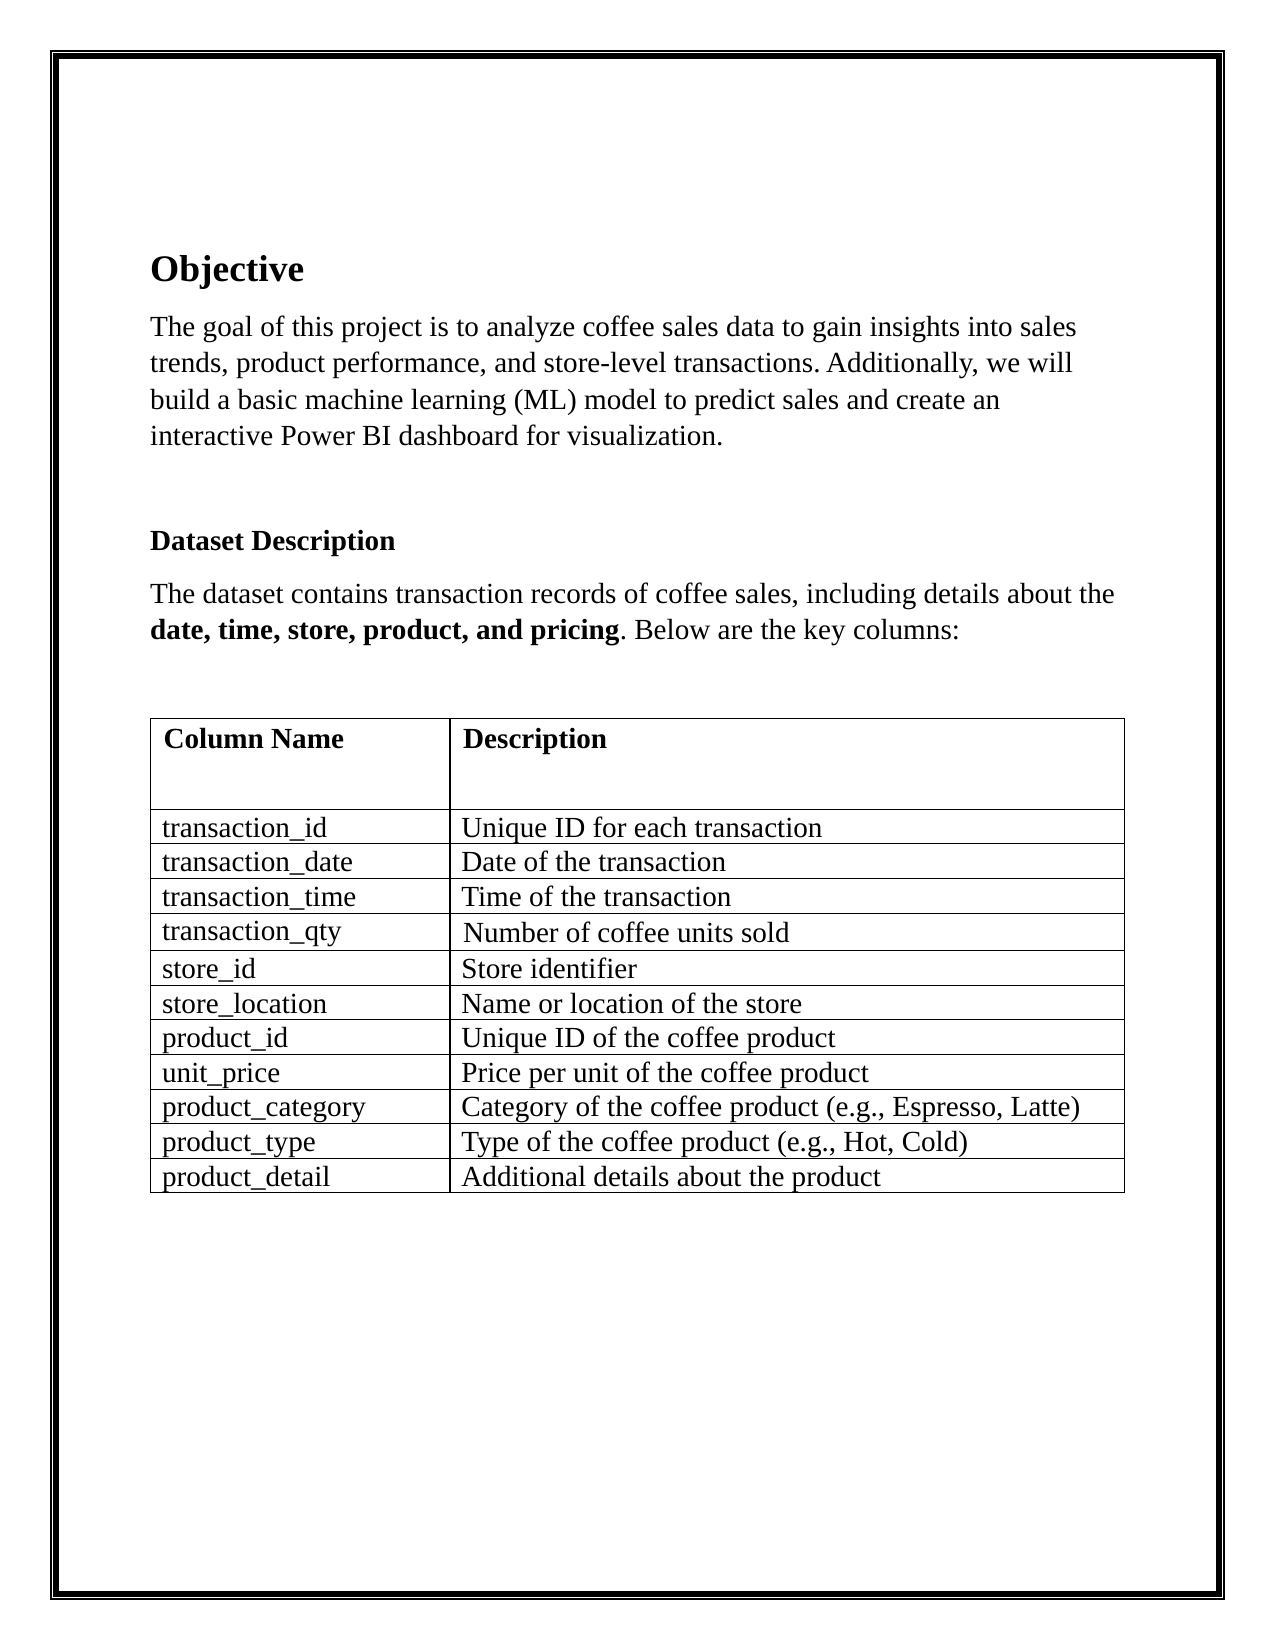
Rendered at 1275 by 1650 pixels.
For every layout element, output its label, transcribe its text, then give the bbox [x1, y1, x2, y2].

table_cell product_category [151, 1090, 449, 1123]
table_cell Price per unit of the coffee product [451, 1055, 1124, 1088]
table_cell Time of the transaction [451, 879, 1124, 912]
table_cell transaction_id [151, 810, 449, 843]
table_cell transaction_time [151, 879, 449, 912]
table_cell store_id [151, 951, 449, 985]
table_cell product_type [151, 1124, 449, 1158]
table_cell product_id [151, 1020, 449, 1054]
table_cell Type of the coffee product (e.g., Hot, Cold) [451, 1124, 1124, 1158]
table_cell transaction_qty [151, 914, 449, 950]
table_cell Unique ID for each transaction [451, 810, 1124, 843]
text Objective [150, 246, 1125, 289]
table_cell store_location [151, 986, 449, 1019]
table_cell transaction_date [151, 844, 449, 878]
table_cell product_detail [151, 1159, 449, 1192]
table_header [151, 719, 449, 809]
text The dataset contains transaction records of coffee sales, including details about the date, time, store, product, and pricing. Below are the key columns: [150, 576, 1125, 646]
table_cell Category of the coffee product (e.g., Espresso, Latte) [451, 1090, 1124, 1123]
table_cell unit_price [151, 1055, 449, 1088]
table_cell Store identifier [451, 951, 1124, 985]
table_header [451, 719, 1124, 809]
table_cell Additional details about the product [451, 1159, 1124, 1192]
table_cell Date of the transaction [451, 844, 1124, 878]
table_cell Name or location of the store [451, 986, 1124, 1019]
text The goal of this project is to analyze coffee sales data to gain insights into sales trends, product performance, and store-level transactions. Additionally, we will build a basic machine learning (ML) model to predict sales and create an interactive Power BI dashboard for visualization. [150, 309, 1125, 451]
text Dataset Description [150, 523, 1125, 557]
table_cell [451, 914, 1124, 950]
table_cell Unique ID of the coffee product [451, 1020, 1124, 1054]
